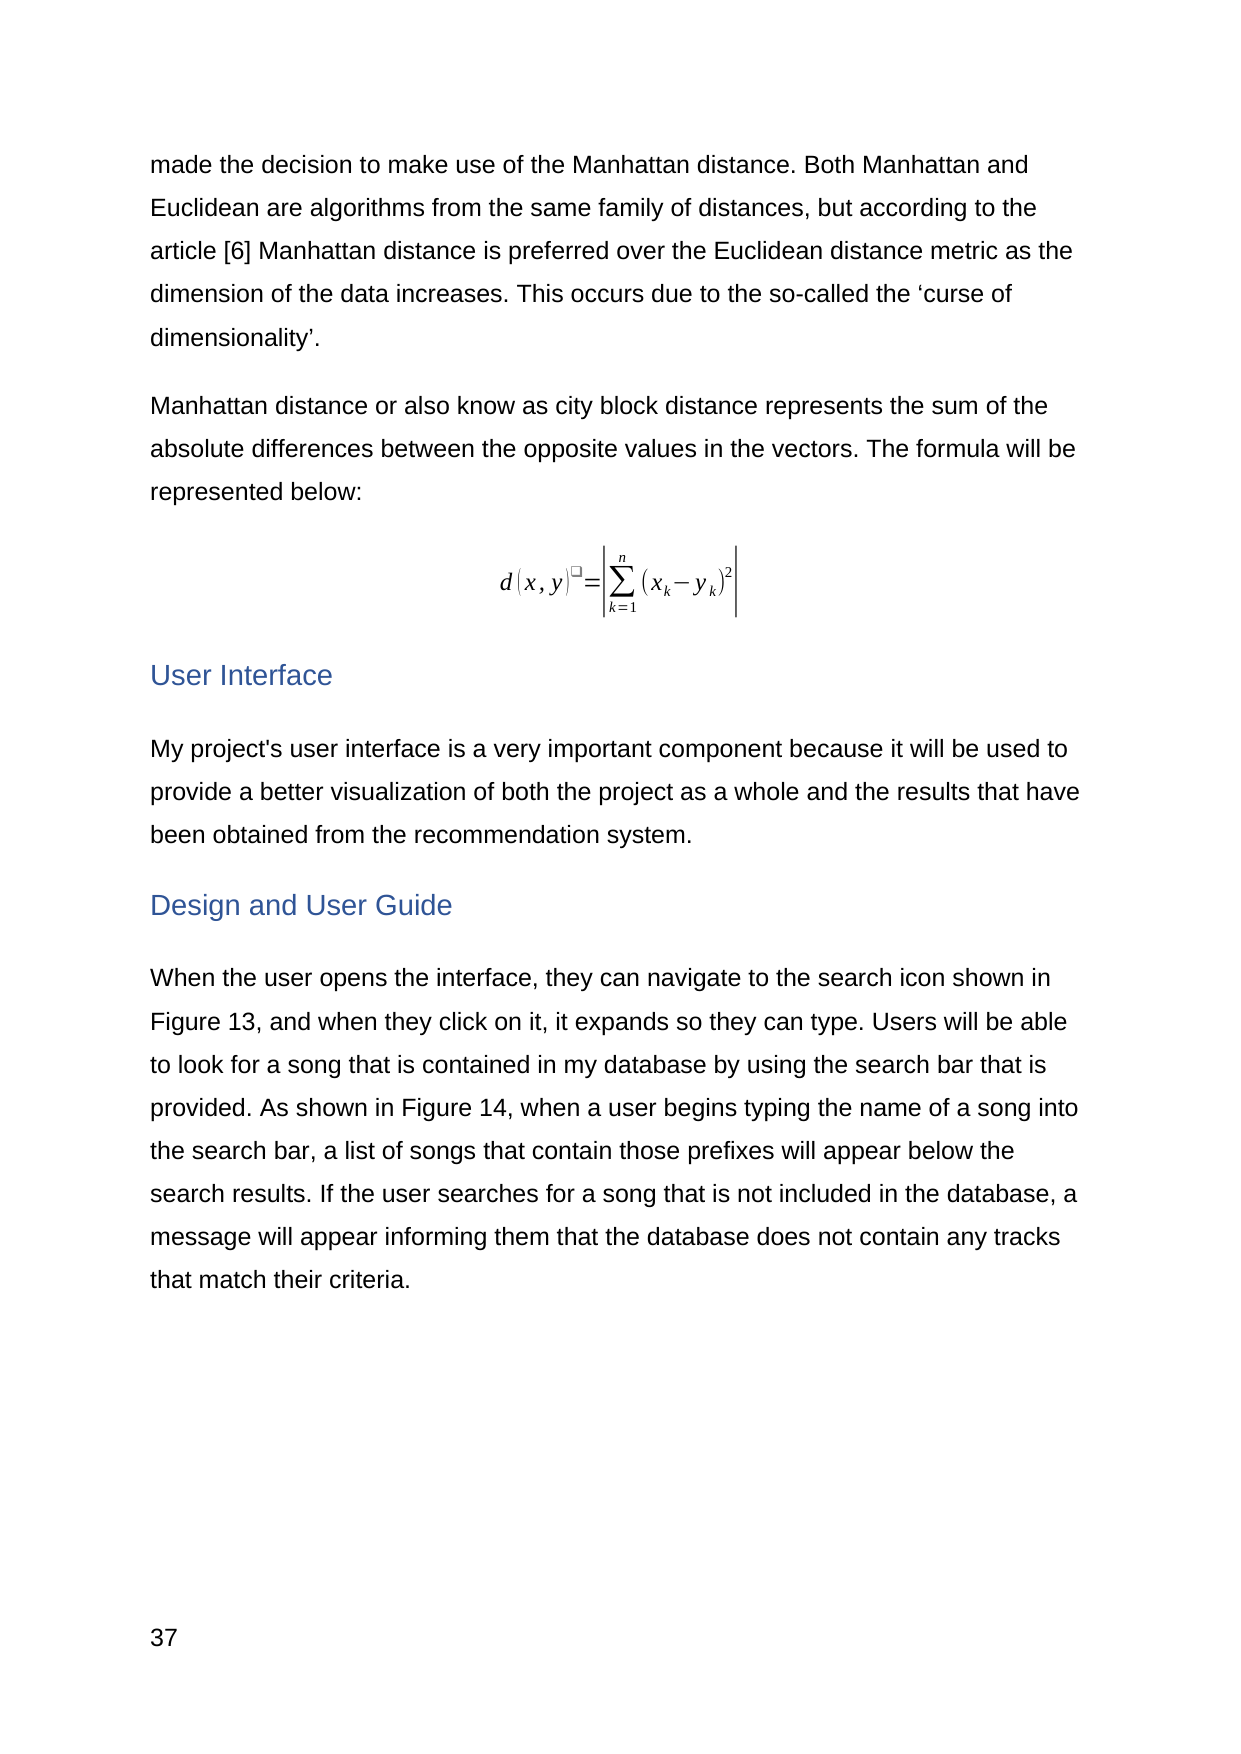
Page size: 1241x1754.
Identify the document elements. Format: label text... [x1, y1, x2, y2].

text Manhattan distance or also know as city block distance represents the sum of the absolute differences between the opposite values in the vectors. The formula will be represented below: [150, 391, 1090, 506]
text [150, 150, 1090, 351]
subtitle User Interface [150, 658, 1090, 692]
text When the user opens the interface, they can navigate to the search icon shown in Figure 13, and when they click on it, it expands so they can type. Users will be able to look for a song that is contained in my database by using the search bar that is provided. As shown in Figure 14, when a user begins typing the name of a song into the search bar, a list of songs that contain those prefixes will appear below the search results. If the user searches for a song that is not included in the database, a message will appear informing them that the database does not contain any tracks that match their criteria. [150, 963, 1090, 1294]
text My project's user interface is a very important component because it will be used to provide a better visualization of both the project as a whole and the results that have been obtained from the recommendation system. [150, 734, 1090, 849]
subtitle Design and User Guide [150, 888, 1090, 922]
